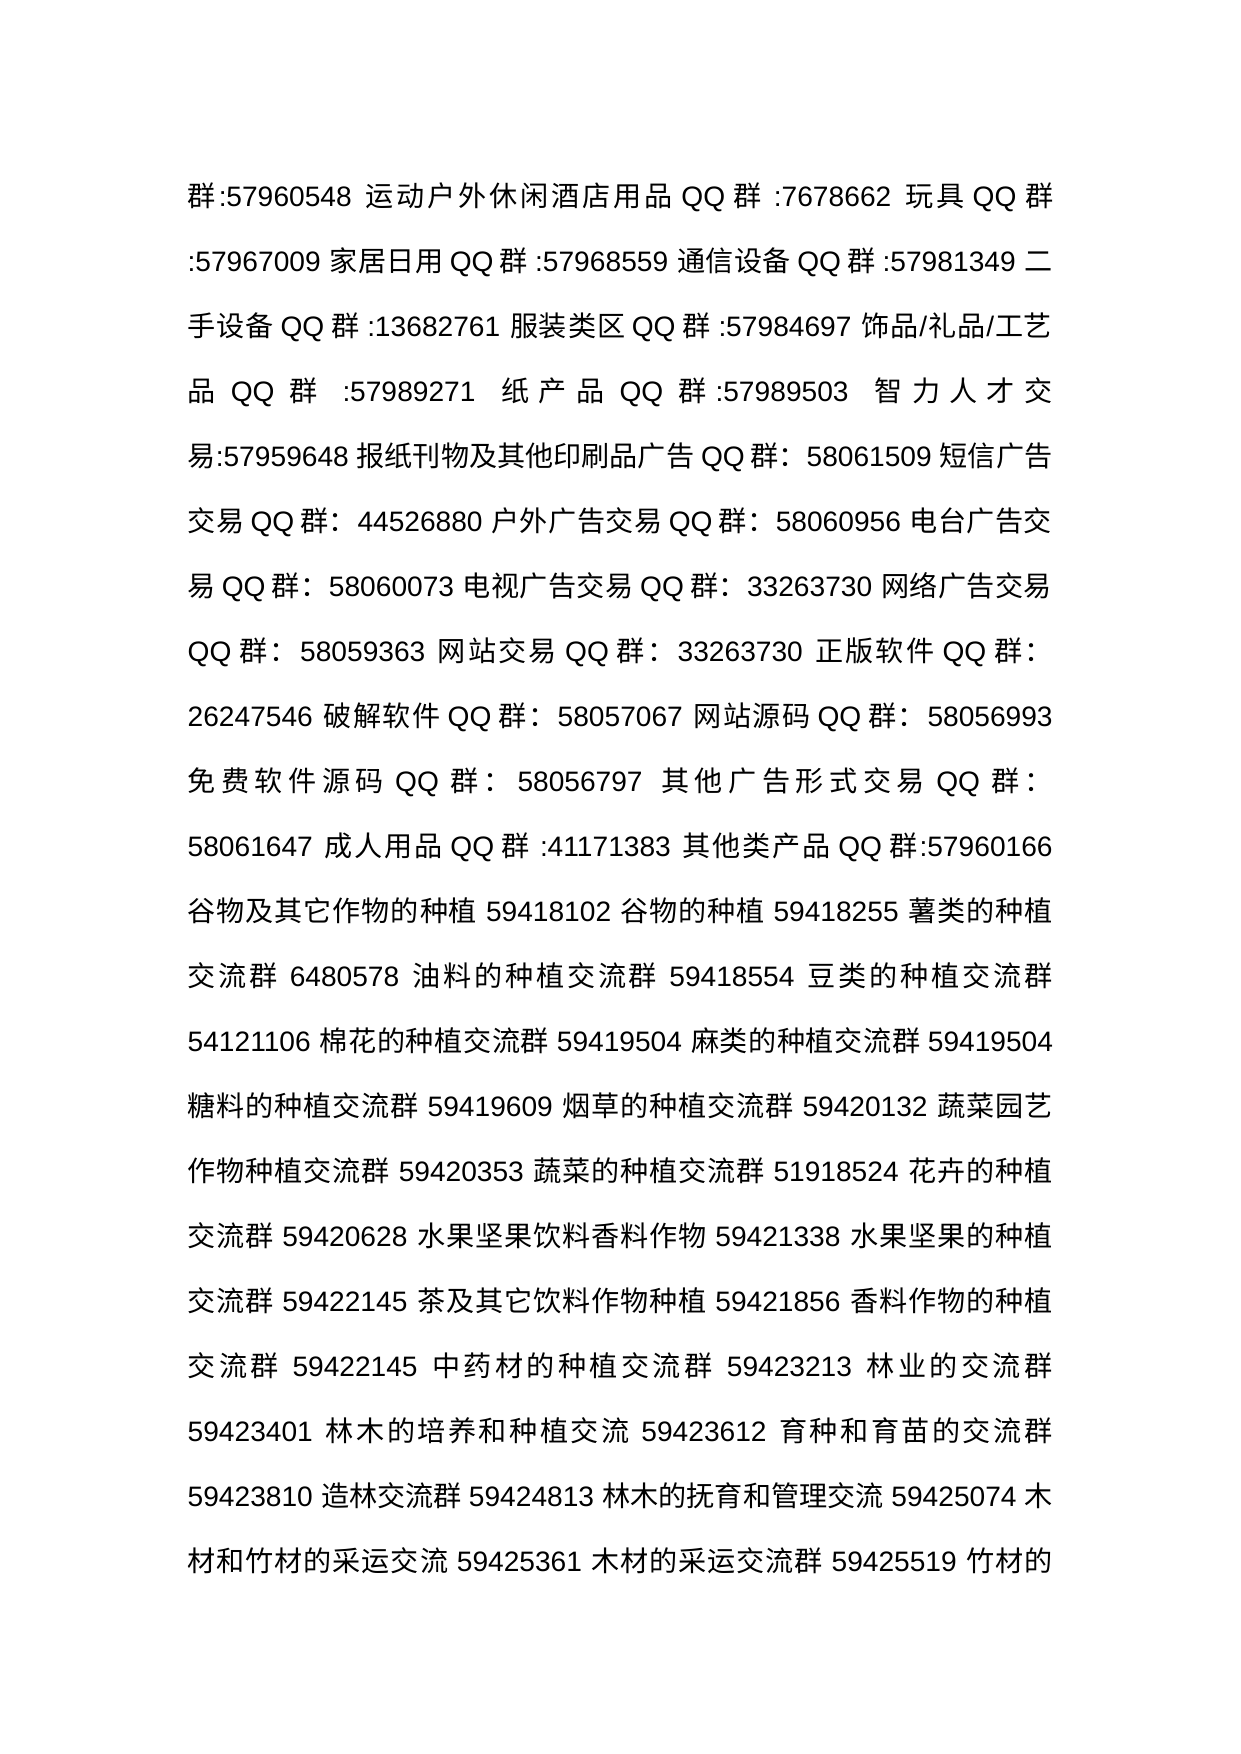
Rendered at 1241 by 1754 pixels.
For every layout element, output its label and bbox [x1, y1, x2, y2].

text [187, 162, 1053, 1592]
